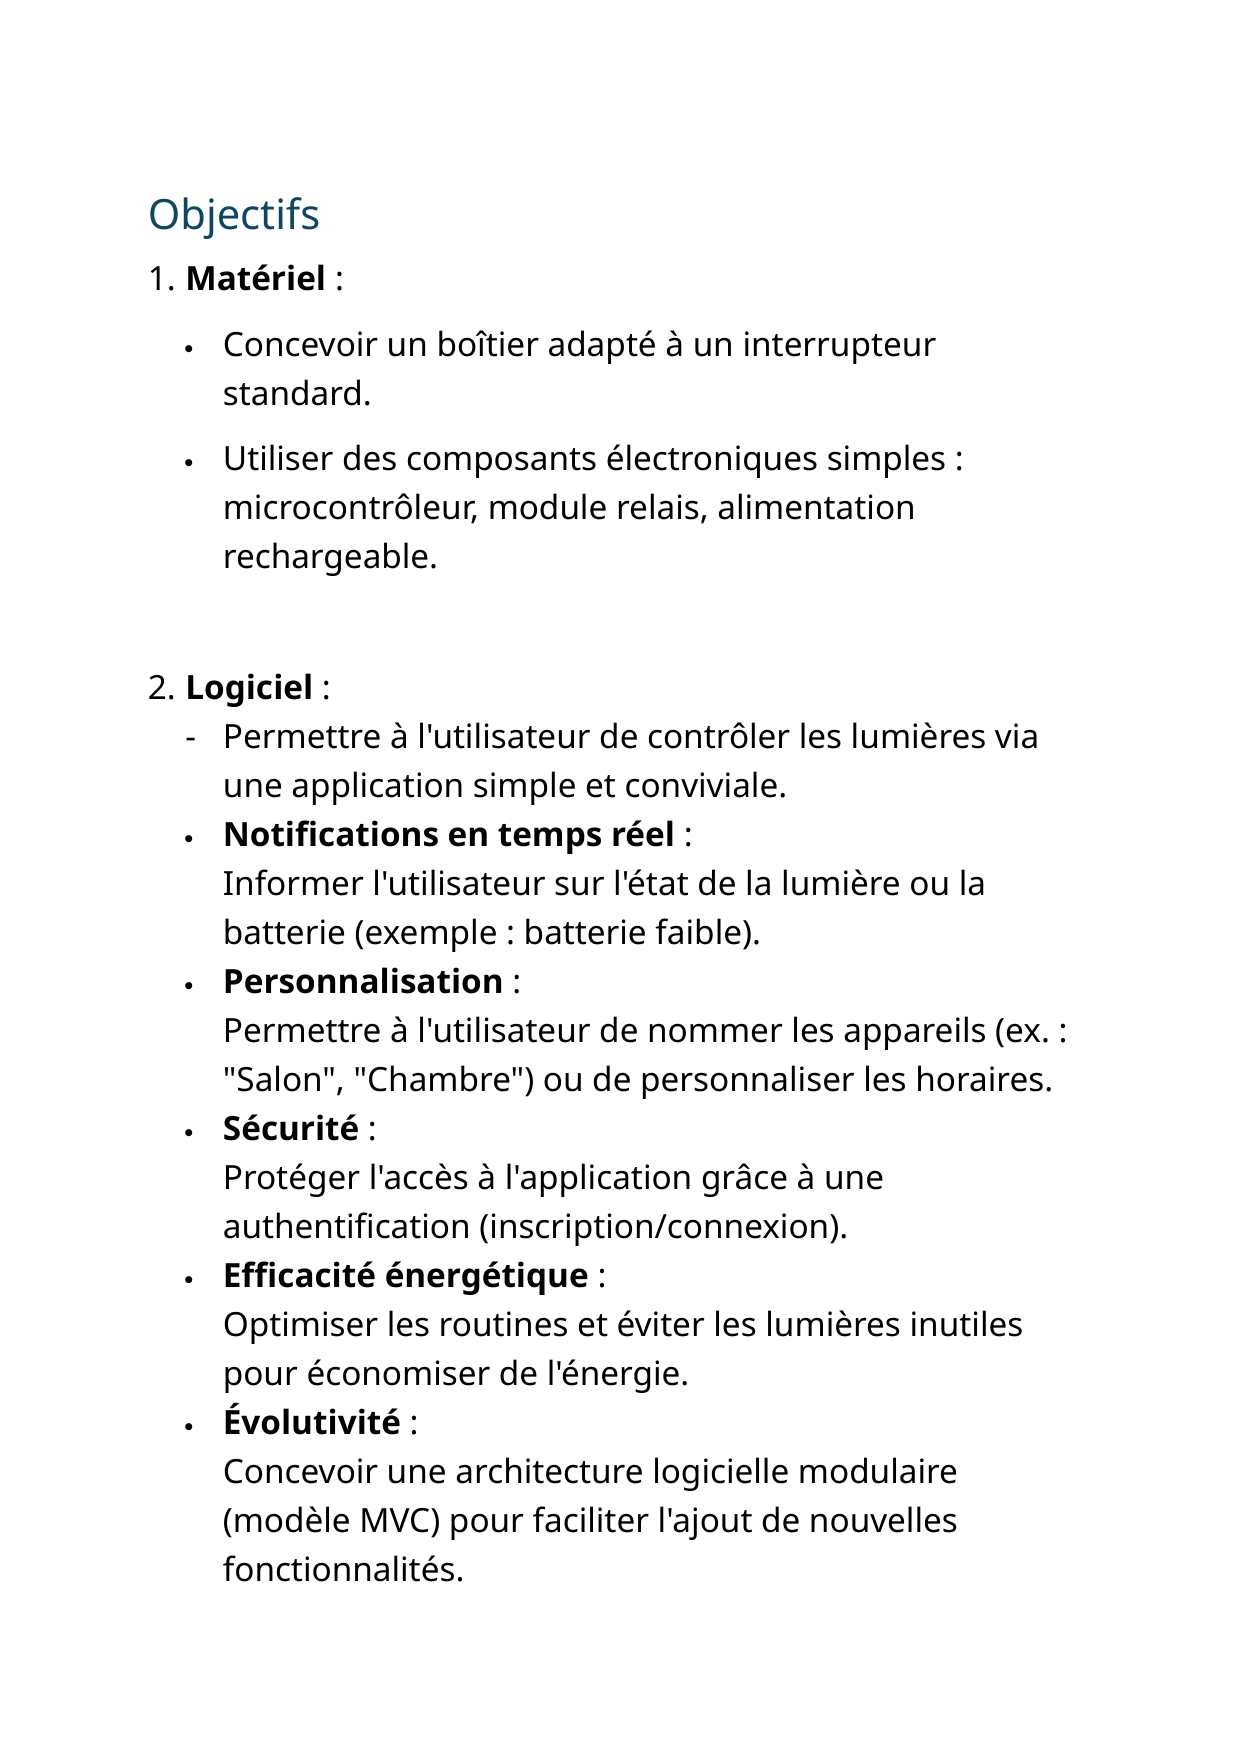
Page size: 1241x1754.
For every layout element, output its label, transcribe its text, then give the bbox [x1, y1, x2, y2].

list Permettre à l'utilisateur de contrôler les lumières via une application simple et conviviale. [185, 713, 1093, 807]
list Personnalisation : [185, 958, 1093, 1003]
list Sécurité : [185, 1105, 1093, 1150]
list Notifications en temps réel : [185, 811, 1093, 856]
list Protéger l'accès à l'application grâce à une authentification (inscription/connexion). [223, 1154, 1093, 1248]
list Concevoir une architecture logicielle modulaire (modèle MVC) pour faciliter l'ajout de nouvelles fonctionnalités. [223, 1447, 1093, 1591]
list Utiliser des composants électroniques simples : microcontrôleur, module relais, alimentation rechargeable. [185, 435, 1093, 578]
list Matériel : [148, 255, 1093, 300]
list Concevoir un boîtier adapté à un interrupteur standard. [185, 320, 1093, 415]
list Évolutivité : [185, 1398, 1093, 1444]
list Permettre à l'utilisateur de nommer les appareils (ex. : "Salon", "Chambre") ou de personnaliser les horaires. [223, 1007, 1093, 1101]
list Logiciel : [148, 664, 1093, 709]
list Informer l'utilisateur sur l'état de la lumière ou la batterie (exemple : batterie faible). [223, 860, 1093, 954]
list Optimiser les routines et éviter les lumières inutiles pour économiser de l'énergie. [223, 1301, 1093, 1395]
subtitle Objectifs [148, 185, 1093, 242]
list Efficacité énergétique : [185, 1252, 1093, 1297]
